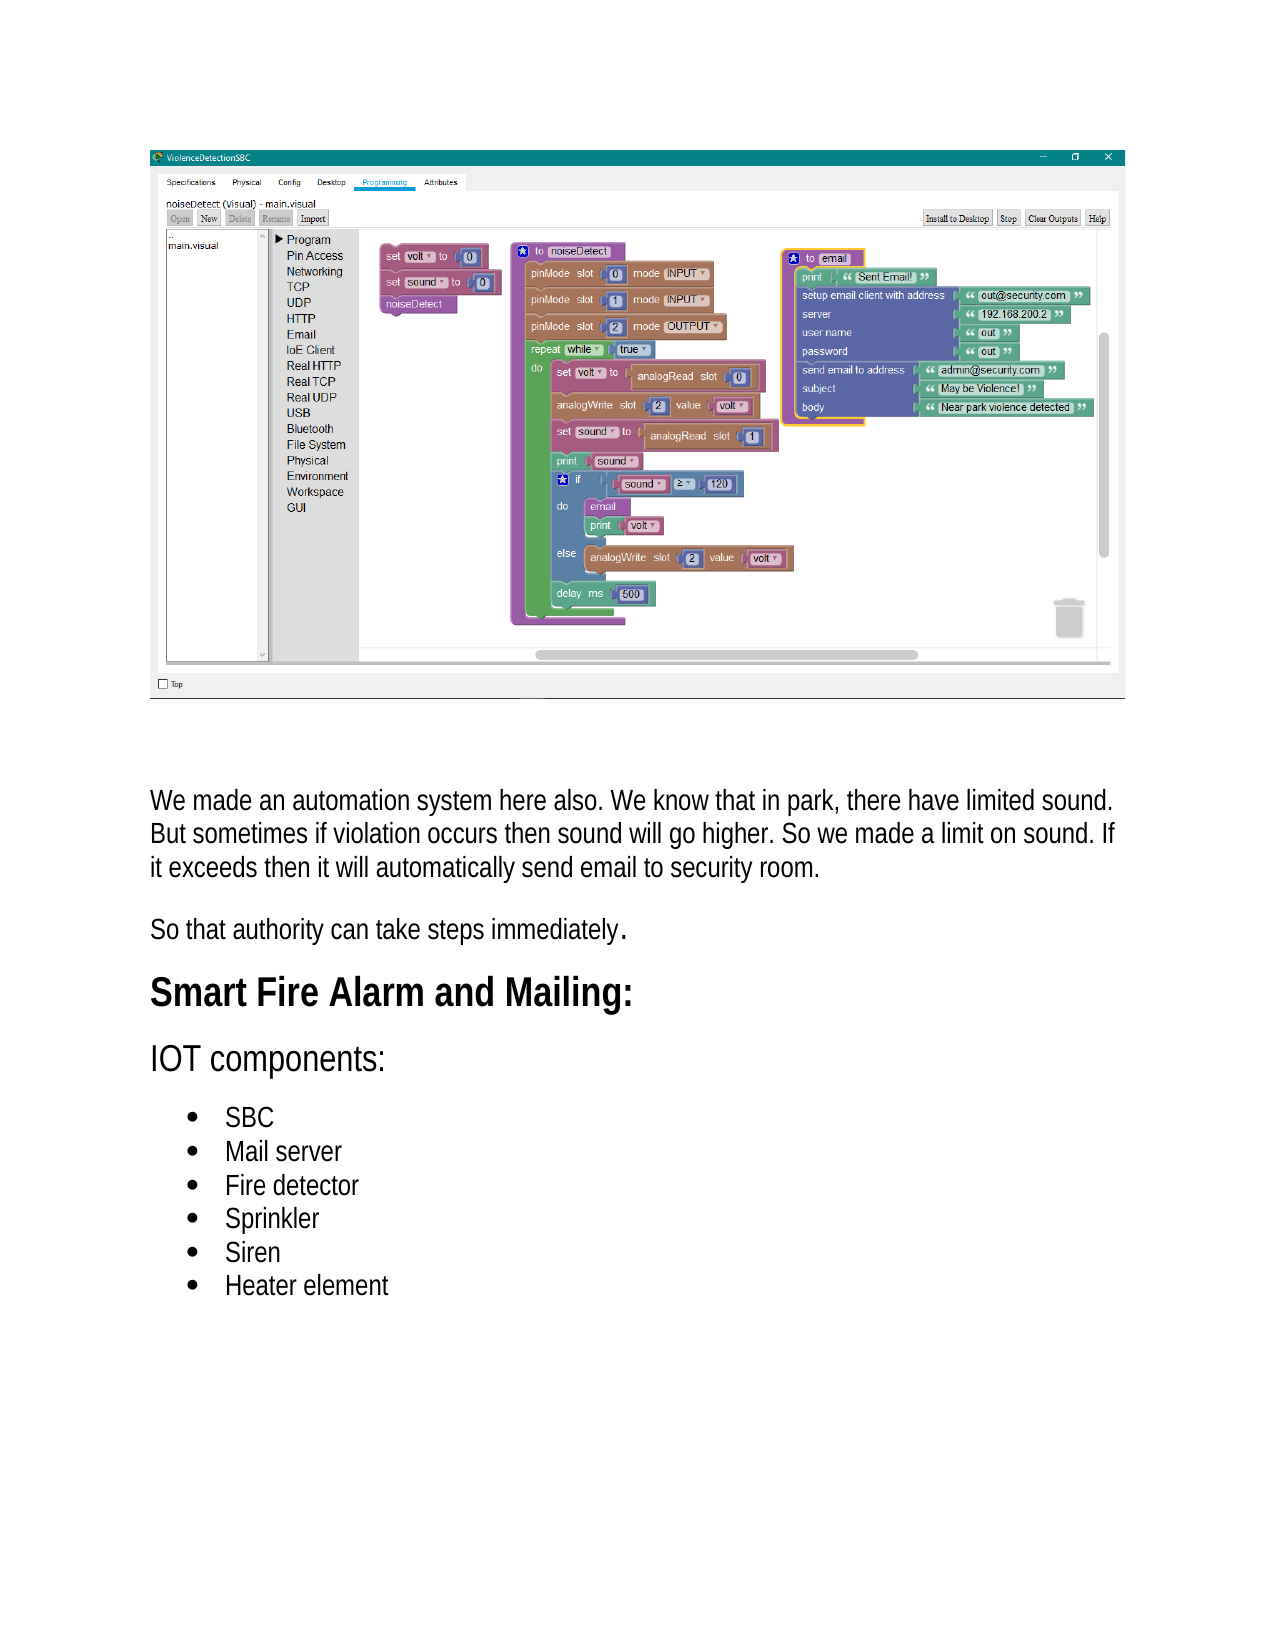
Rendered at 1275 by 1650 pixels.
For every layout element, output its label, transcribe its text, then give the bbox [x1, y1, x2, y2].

text We made an automation system here also. We know that in park, there have limited sound. But sometimes if violation occurs then sound will go higher. So we made a limit on sound. If it exceeds then it will automatically send email to security room. [150, 783, 1125, 883]
picture [150, 150, 1125, 699]
text So that authority can take steps immediately. [150, 904, 1125, 947]
text IOT components: [150, 1036, 1125, 1079]
text Smart Fire Alarm and Mailing: [150, 968, 1125, 1016]
list Fire detector [187, 1168, 1125, 1201]
list Heater element [187, 1268, 1125, 1302]
list SBC [187, 1100, 1125, 1134]
list Siren [187, 1235, 1125, 1268]
list Mail server [187, 1134, 1125, 1168]
list Sprinkler [187, 1201, 1125, 1235]
